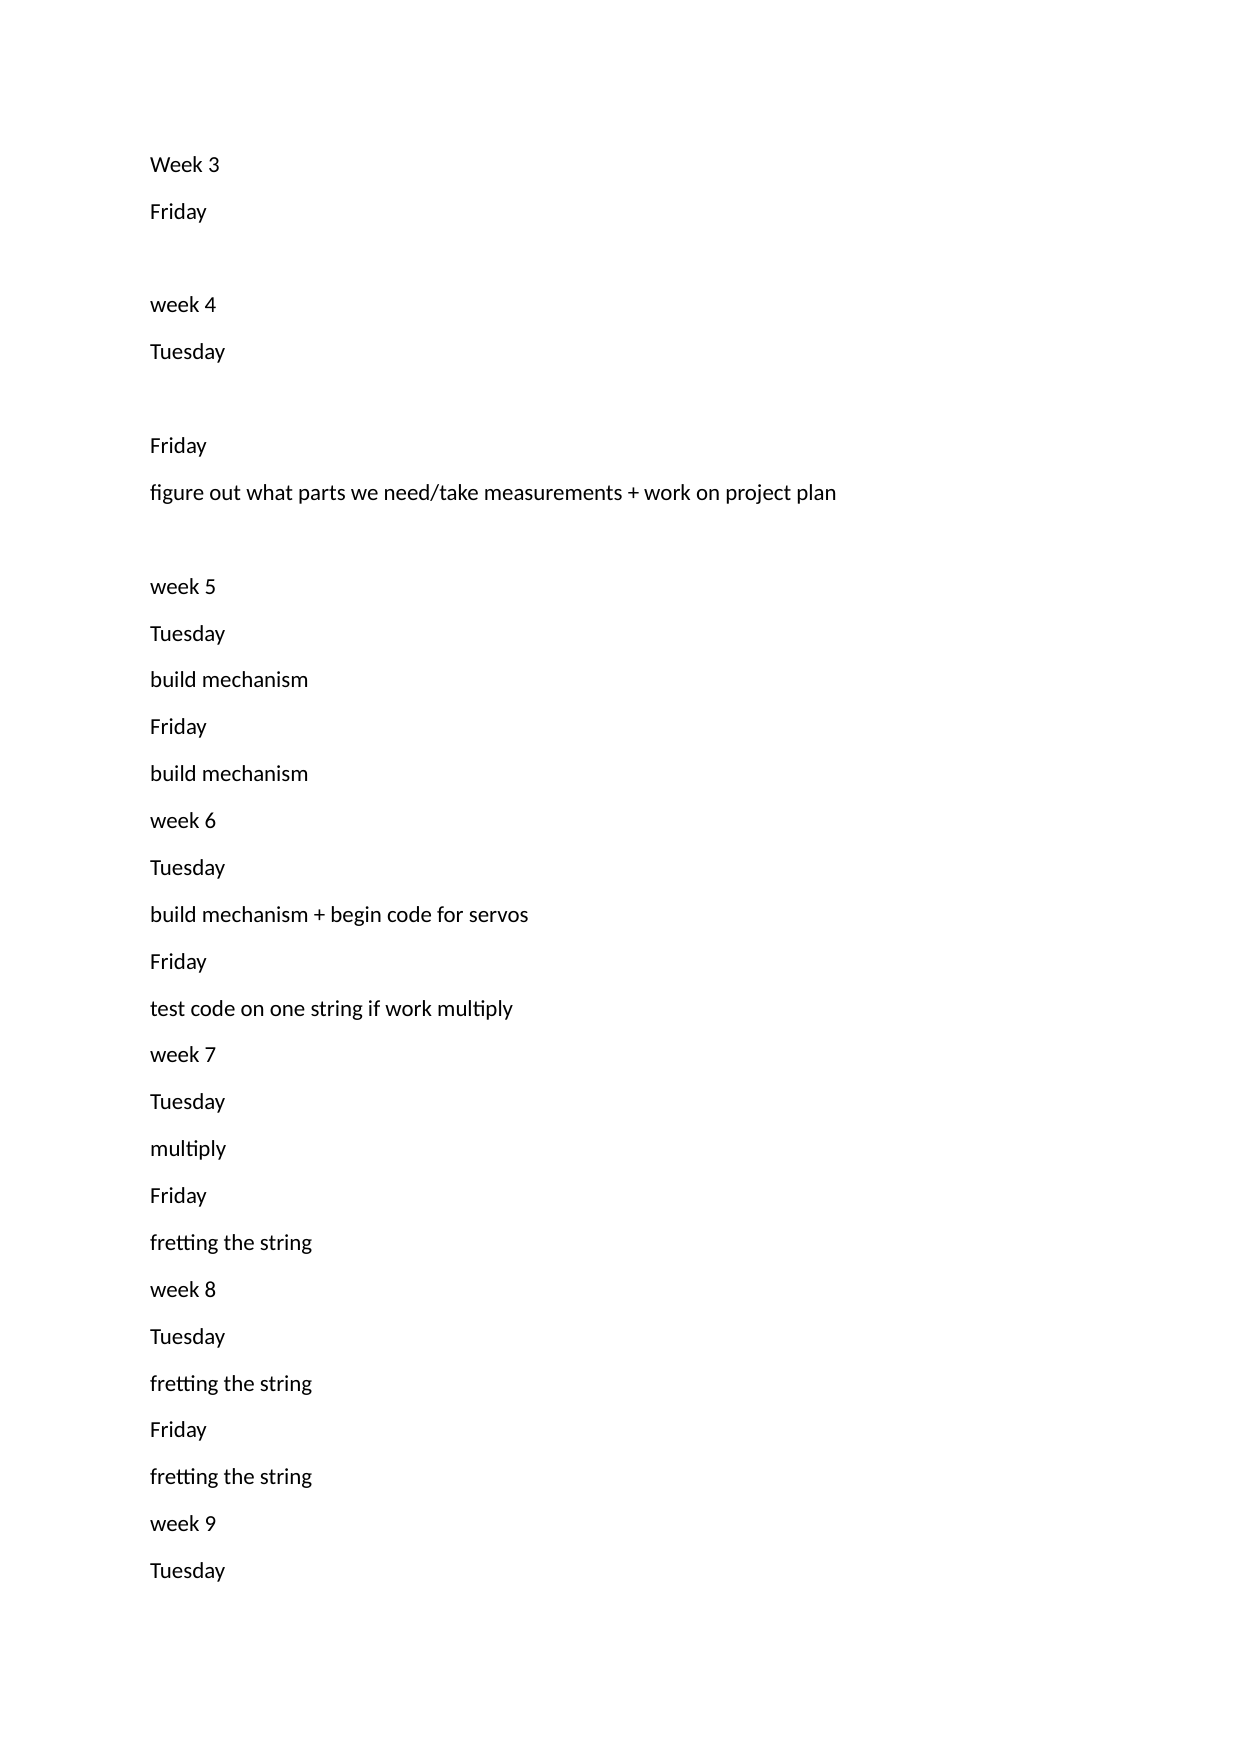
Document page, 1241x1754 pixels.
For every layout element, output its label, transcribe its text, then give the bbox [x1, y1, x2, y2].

text week 7 [150, 1041, 1090, 1069]
text figure out what parts we need/take measurements + work on project plan [150, 478, 1090, 506]
text Friday [150, 197, 1090, 225]
text Friday [150, 1181, 1090, 1209]
text week 6 [150, 806, 1090, 834]
text Tuesday [150, 1322, 1090, 1350]
text Tuesday [150, 619, 1090, 647]
text week 9 [150, 1509, 1090, 1537]
text multiply [150, 1134, 1090, 1162]
text Friday [150, 1416, 1090, 1444]
text week 4 [150, 291, 1090, 319]
text Friday [150, 431, 1090, 459]
text Friday [150, 712, 1090, 741]
text build mechanism [150, 666, 1090, 694]
text fretting the string [150, 1228, 1090, 1256]
text build mechanism [150, 759, 1090, 787]
text fretting the string [150, 1369, 1090, 1397]
text Tuesday [150, 1087, 1090, 1116]
text Tuesday [150, 1556, 1090, 1584]
text week 5 [150, 572, 1090, 600]
text week 8 [150, 1275, 1090, 1303]
text build mechanism + begin code for servos [150, 900, 1090, 928]
text Week 3 [150, 150, 1090, 178]
text fretting the string [150, 1462, 1090, 1491]
text Tuesday [150, 853, 1090, 881]
text test code on one string if work multiply [150, 994, 1090, 1022]
text Friday [150, 947, 1090, 975]
text Tuesday [150, 337, 1090, 366]
